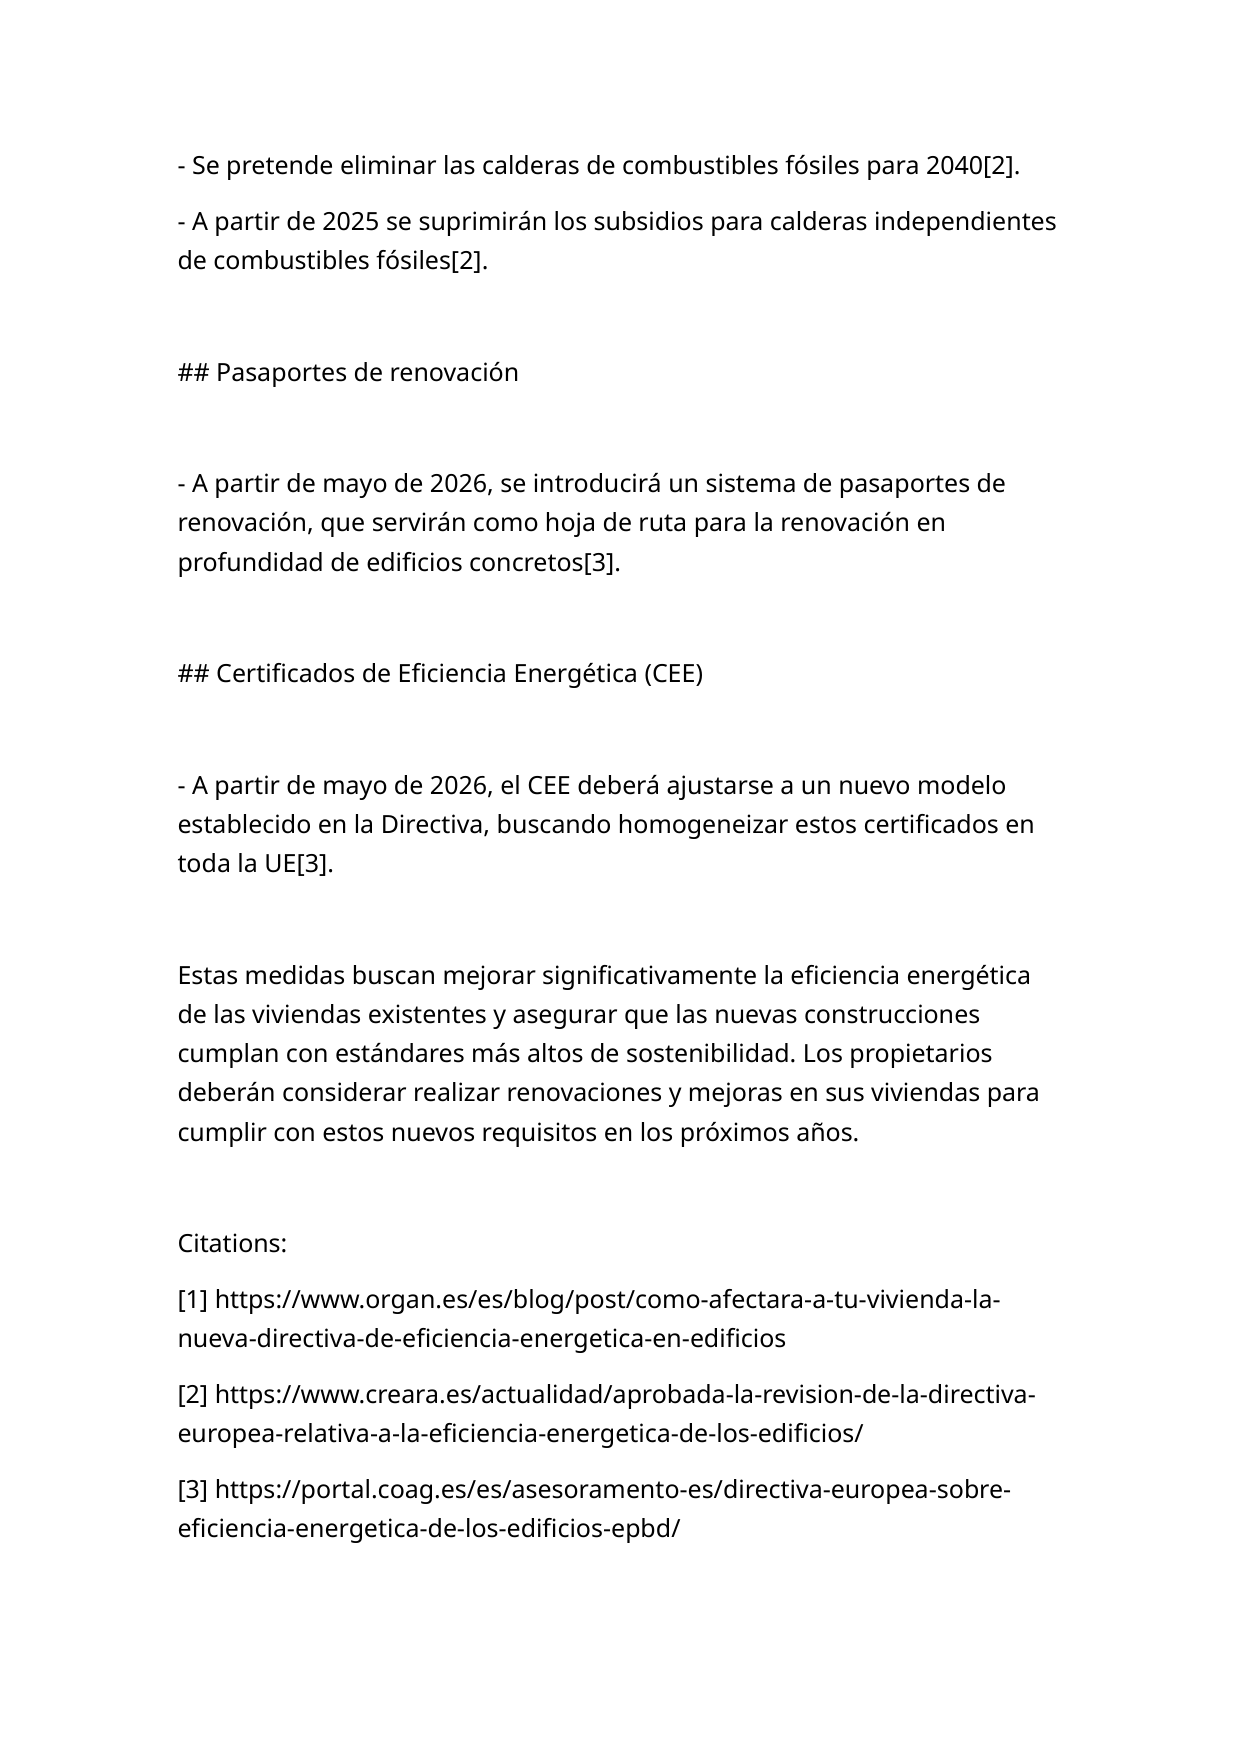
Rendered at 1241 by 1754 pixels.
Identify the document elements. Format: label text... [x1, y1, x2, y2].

text ## Pasaportes de renovación [177, 354, 1063, 388]
text - A partir de mayo de 2026, se introducirá un sistema de pasaportes de renovación, que servirán como hoja de ruta para la renovación en profundidad de edificios concretos[3]. [177, 466, 1063, 578]
text [1] https://www.organ.es/es/blog/post/como-afectara-a-tu-vivienda-la-nueva-directiva-de-eficiencia-energetica-en-edificios [177, 1282, 1063, 1355]
text ## Certificados de Eficiencia Energética (CEE) [177, 656, 1063, 690]
text Citations: [177, 1226, 1063, 1260]
text - Se pretende eliminar las calderas de combustibles fósiles para 2040[2]. [177, 148, 1063, 182]
text [2] https://www.creara.es/actualidad/aprobada-la-revision-de-la-directiva-europea-relativa-a-la-eficiencia-energetica-de-los-edificios/ [177, 1377, 1063, 1450]
text - A partir de 2025 se suprimirán los subsidios para calderas independientes de combustibles fósiles[2]. [177, 203, 1063, 277]
text Estas medidas buscan mejorar significativamente la eficiencia energética de las viviendas existentes y asegurar que las nuevas construcciones cumplan con estándares más altos de sostenibilidad. Los propietarios deberán considerar realizar renovaciones y mejoras en sus viviendas para cumplir con estos nuevos requisitos en los próximos años. [177, 958, 1063, 1148]
text [3] https://portal.coag.es/es/asesoramento-es/directiva-europea-sobre-eficiencia-energetica-de-los-edificios-epbd/ [177, 1472, 1063, 1545]
text - A partir de mayo de 2026, el CEE deberá ajustarse a un nuevo modelo establecido en la Directiva, buscando homogeneizar estos certificados en toda la UE[3]. [177, 768, 1063, 880]
